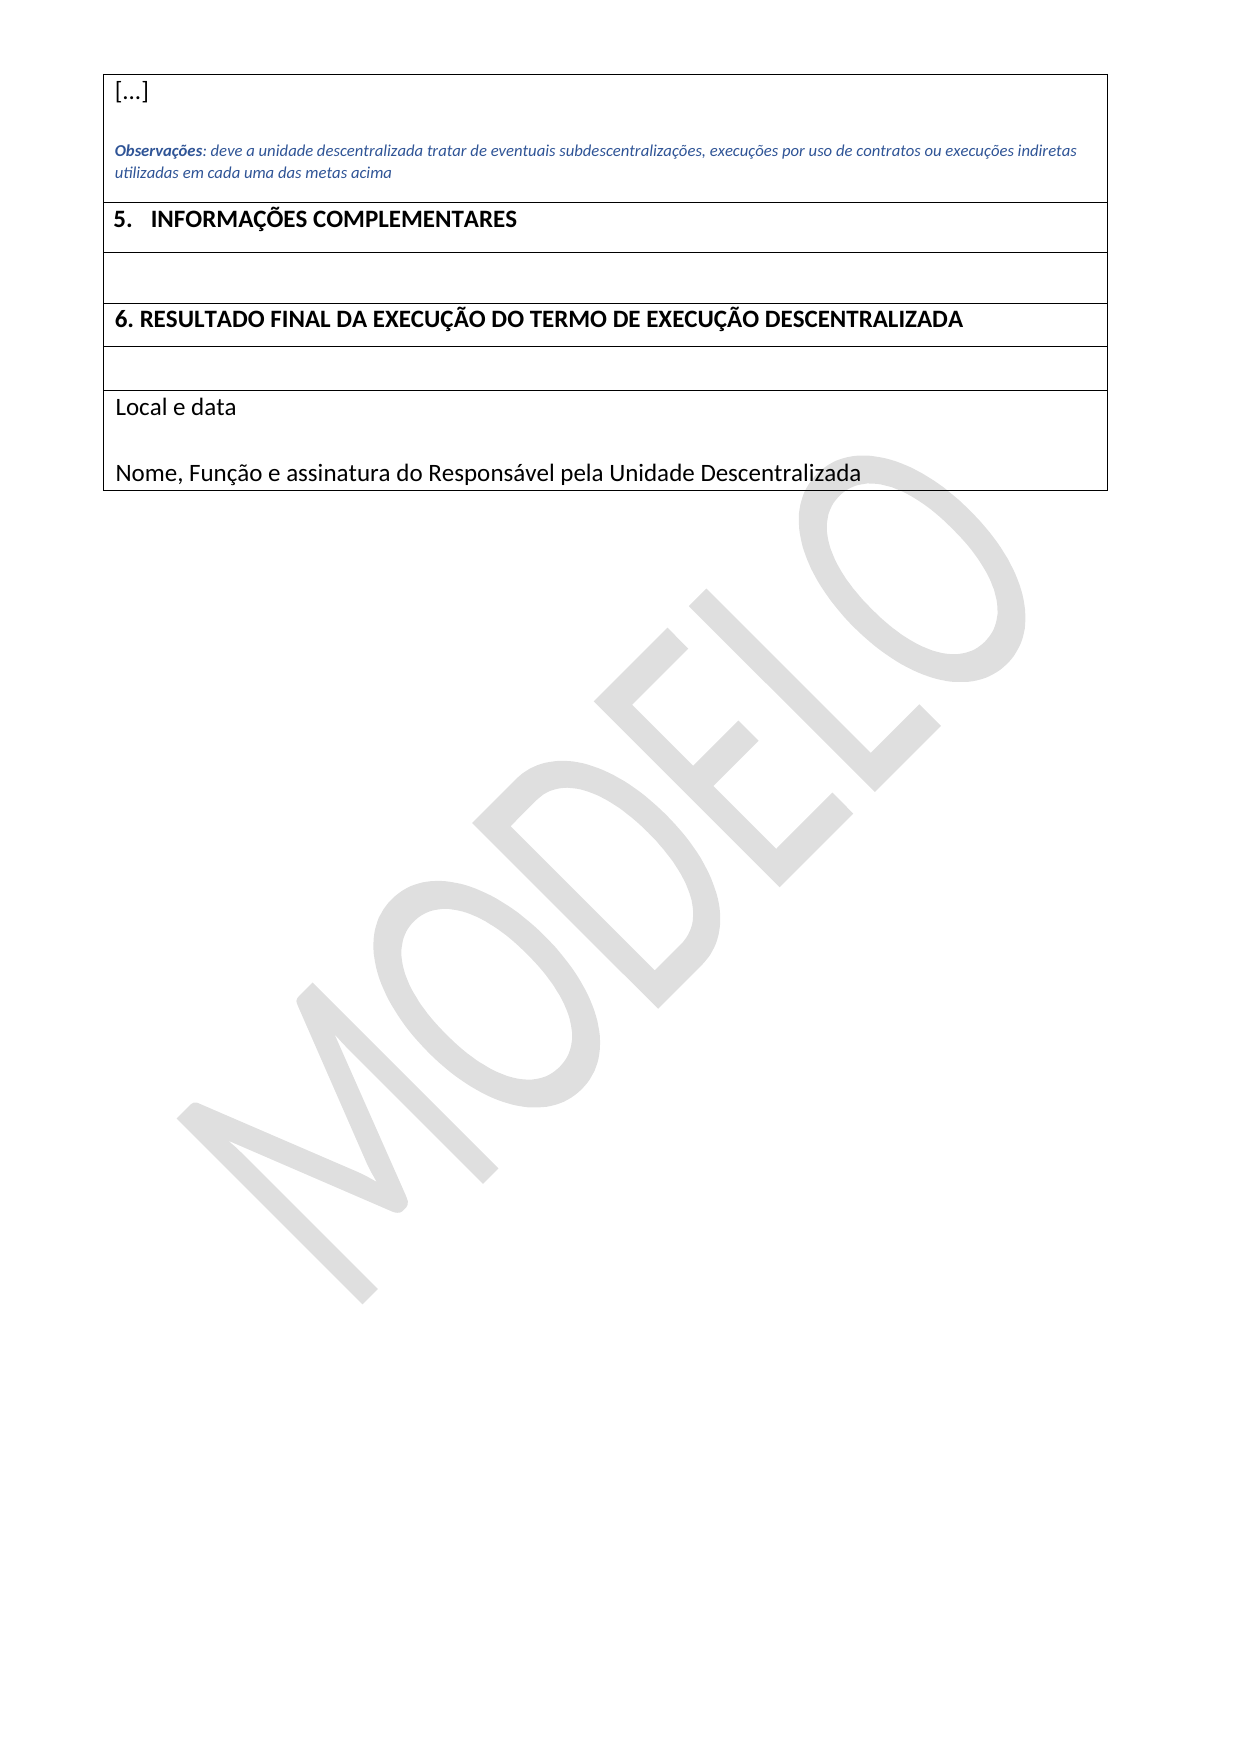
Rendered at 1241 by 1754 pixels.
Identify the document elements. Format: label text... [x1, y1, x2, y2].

table_cell Local e data Nome, Função e assinatura do Responsável pela Unidade Descentralizada [104, 391, 1107, 489]
table_cell [104, 347, 1107, 390]
table_cell INFORMAÇÕES COMPLEMENTARES [104, 203, 1107, 252]
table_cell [104, 75, 1107, 202]
table_cell [104, 253, 1107, 302]
table_cell 6. RESULTADO FINAL DA EXECUÇÃO DO TERMO DE EXECUÇÃO DESCENTRALIZADA [104, 304, 1107, 346]
